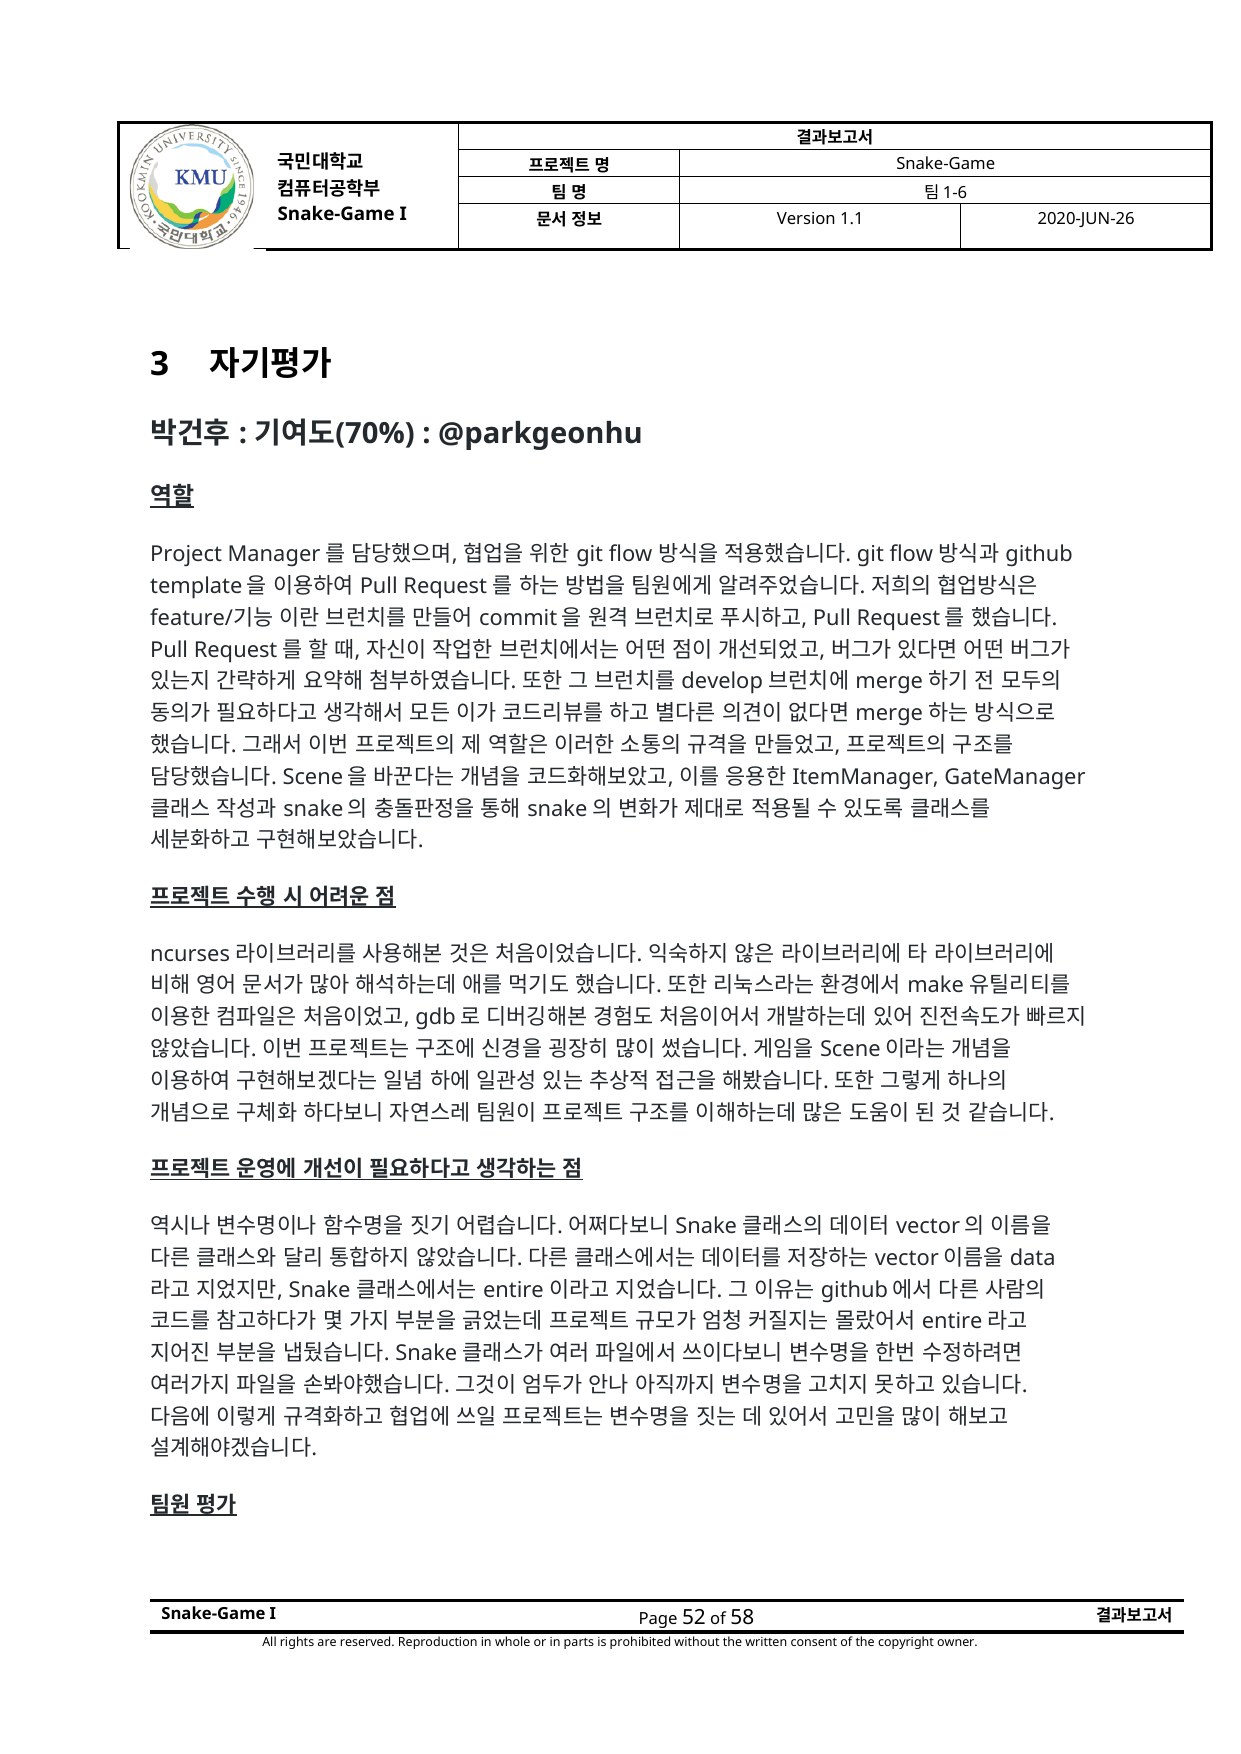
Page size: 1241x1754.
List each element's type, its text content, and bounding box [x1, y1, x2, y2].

text ncurses 라이브러리를 사용해본 것은 처음이었습니다. 익숙하지 않은 라이브러리에 타 라이브러리에 비해 영어 문서가 많아 해석하는데 애를 먹기도 했습니다. 또한 리눅스라는 환경에서 make 유틸리티를 이용한 컴파일은 처음이었고, gdb로 디버깅해본 경험도 처음이어서 개발하는데 있어 진전속도가 빠르지 않았습니다. 이번 프로젝트는 구조에 신경을 굉장히 많이 썼습니다. 게임을 Scene이라는 개념을 이용하여 구현해보겠다는 일념 하에 일관성 있는 추상적 접근을 해봤습니다. 또한 그렇게 하나의 개념으로 구체화 하다보니 자연스레 팀원이 프로젝트 구조를 이해하는데 많은 도움이 된 것 같습니다. [150, 936, 1090, 1126]
subtitle 자기평가 [150, 337, 1090, 385]
text 박건후 : 기여도(70%) : @parkgeonhu [150, 409, 1090, 452]
text 역시나 변수명이나 함수명을 짓기 어렵습니다. 어쩌다보니 Snake 클래스의 데이터 vector의 이름을 다른 클래스와 달리 통합하지 않았습니다. 다른 클래스에서는 데이터를 저장하는 vector이름을 data라고 지었지만, Snake 클래스에서는 entire 이라고 지었습니다. 그 이유는 github에서 다른 사람의 코드를 참고하다가 몇 가지 부분을 긁었는데 프로젝트 규모가 엄청 커질지는 몰랐어서 entire라고 지어진 부분을 냅뒀습니다. Snake 클래스가 여러 파일에서 쓰이다보니 변수명을 한번 수정하려면 여러가지 파일을 손봐야했습니다. 그것이 엄두가 안나 아직까지 변수명을 고치지 못하고 있습니다. 다음에 이렇게 규격화하고 협업에 쓰일 프로젝트는 변수명을 짓는 데 있어서 고민을 많이 해보고 설계해야겠습니다. [150, 1208, 1090, 1462]
picture [129, 124, 254, 249]
text 프로젝트 운영에 개선이 필요하다고 생각하는 점 [150, 1151, 1090, 1183]
text 역할 [150, 477, 1090, 511]
text Project Manager를 담당했으며, 협업을 위한 git flow 방식을 적용했습니다. git flow 방식과 github template을 이용하여 Pull Request 를 하는 방법을 팀원에게 알려주었습니다. 저희의 협업방식은 feature/기능 이란 브런치를 만들어 commit을 원격 브런치로 푸시하고, Pull Request를 했습니다. Pull Request를 할 때, 자신이 작업한 브런치에서는 어떤 점이 개선되었고, 버그가 있다면 어떤 버그가 있는지 간략하게 요약해 첨부하였습니다. 또한 그 브런치를 develop 브런치에 merge 하기 전 모두의 동의가 필요하다고 생각해서 모든 이가 코드리뷰를 하고 별다른 의견이 없다면 merge 하는 방식으로 했습니다. 그래서 이번 프로젝트의 제 역할은 이러한 소통의 규격을 만들었고, 프로젝트의 구조를 담당했습니다. Scene을 바꾼다는 개념을 코드화해보았고, 이를 응용한 ItemManager, GateManager 클래스 작성과 snake의 충돌판정을 통해 snake의 변화가 제대로 적용될 수 있도록 클래스를 세분화하고 구현해보았습니다. [150, 536, 1090, 854]
text 팀원 평가 [150, 1487, 1090, 1519]
text 프로젝트 수행 시 어려운 점 [150, 879, 1090, 911]
